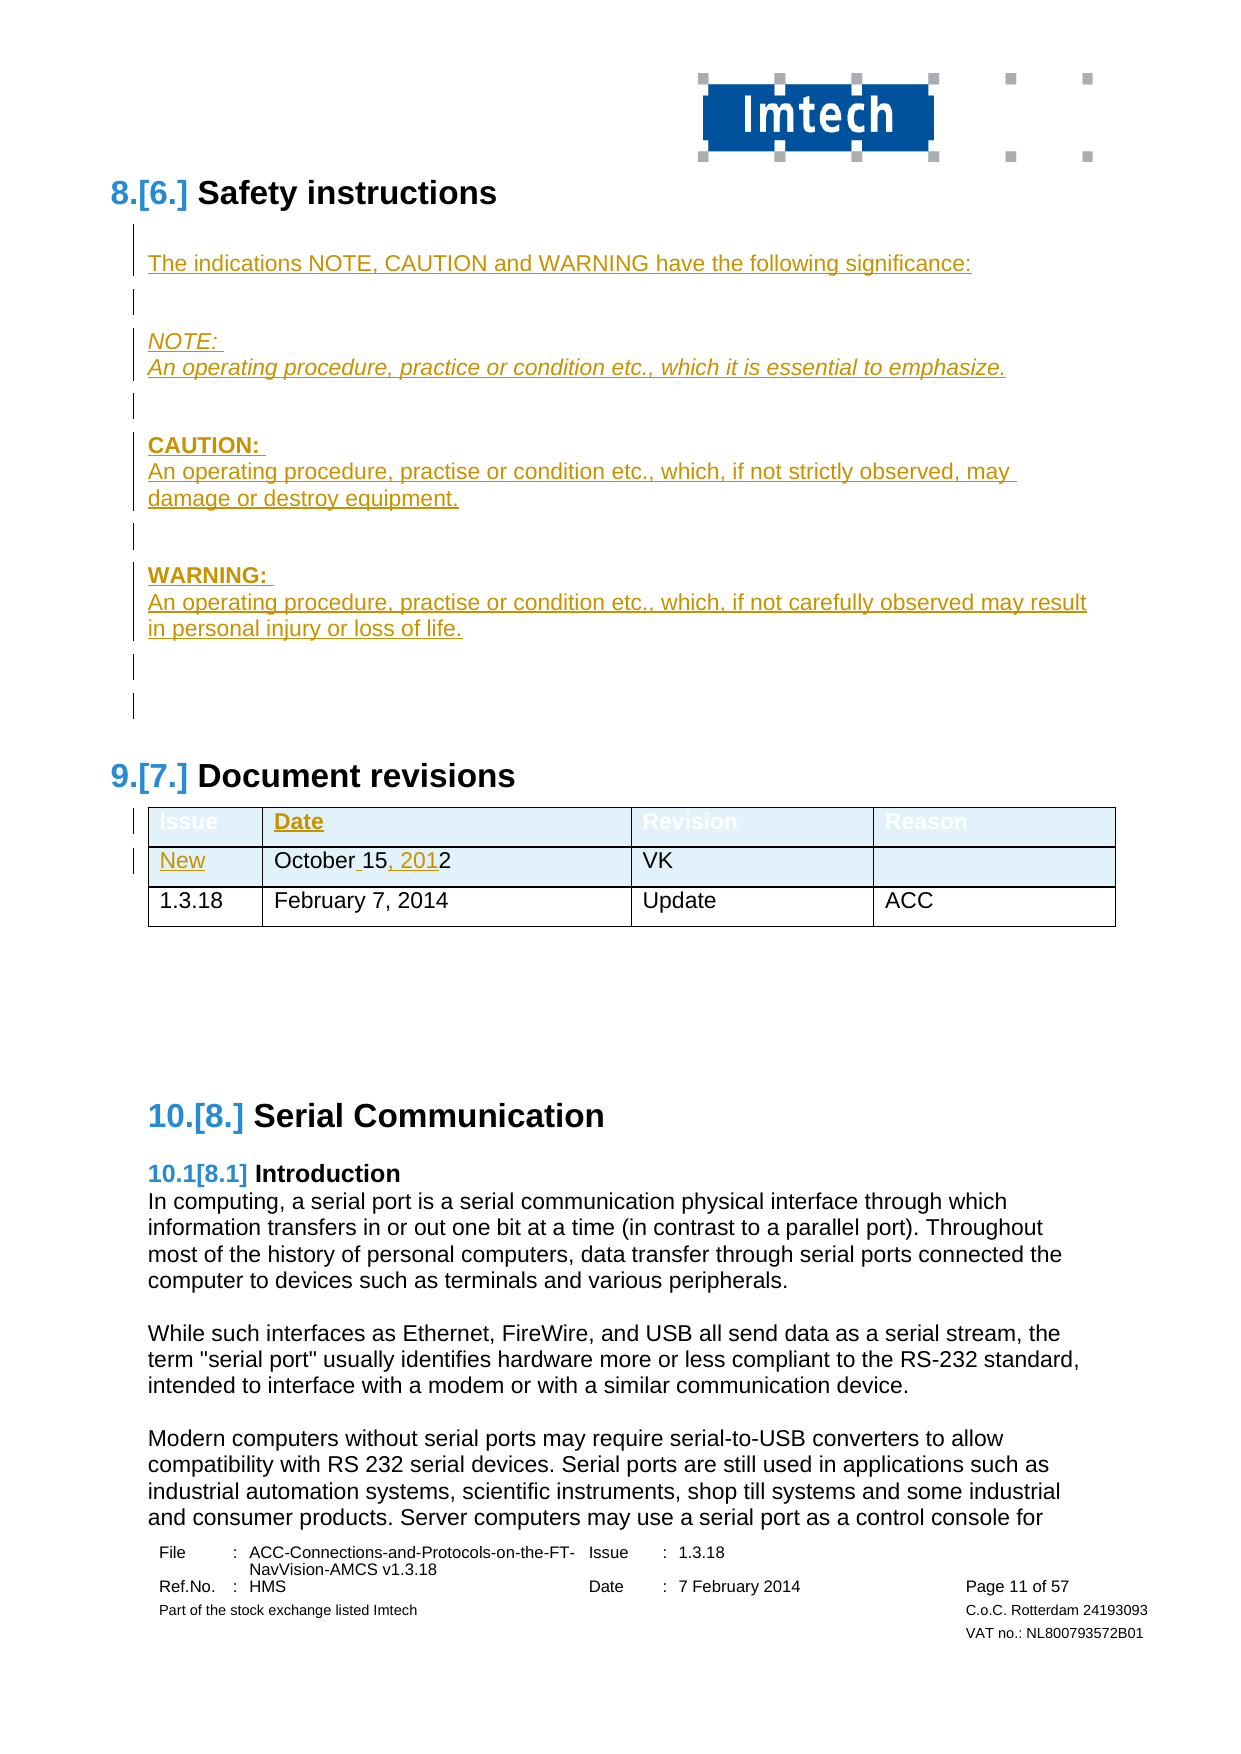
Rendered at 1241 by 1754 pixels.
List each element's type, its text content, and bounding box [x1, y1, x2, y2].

text While such interfaces as Ethernet, FireWire, and USB all send data as a serial stream, the term "serial port" usually identifies hardware more or less compliant to the RS-232 standard, intended to interface with a modem or with a similar communication device. [148, 1319, 1093, 1399]
picture [697, 73, 1093, 162]
table_cell ACC [874, 888, 1115, 926]
subtitle Introduction [148, 1159, 1093, 1188]
subtitle Document revisions [110, 744, 1093, 794]
table_cell Update [632, 888, 873, 926]
table_cell 1.3.18 [149, 888, 262, 926]
subtitle Safety instructions [110, 161, 1093, 211]
subtitle Serial Communication [148, 1084, 1093, 1134]
text In computing, a serial port is a serial communication physical interface through which information transfers in or out one bit at a time (in contrast to a parallel port). Throughout most of the history of personal computers, data transfer through serial ports connected the computer to devices such as terminals and various peripherals. [148, 1188, 1093, 1293]
table_cell February 7, 2014 [263, 888, 631, 926]
